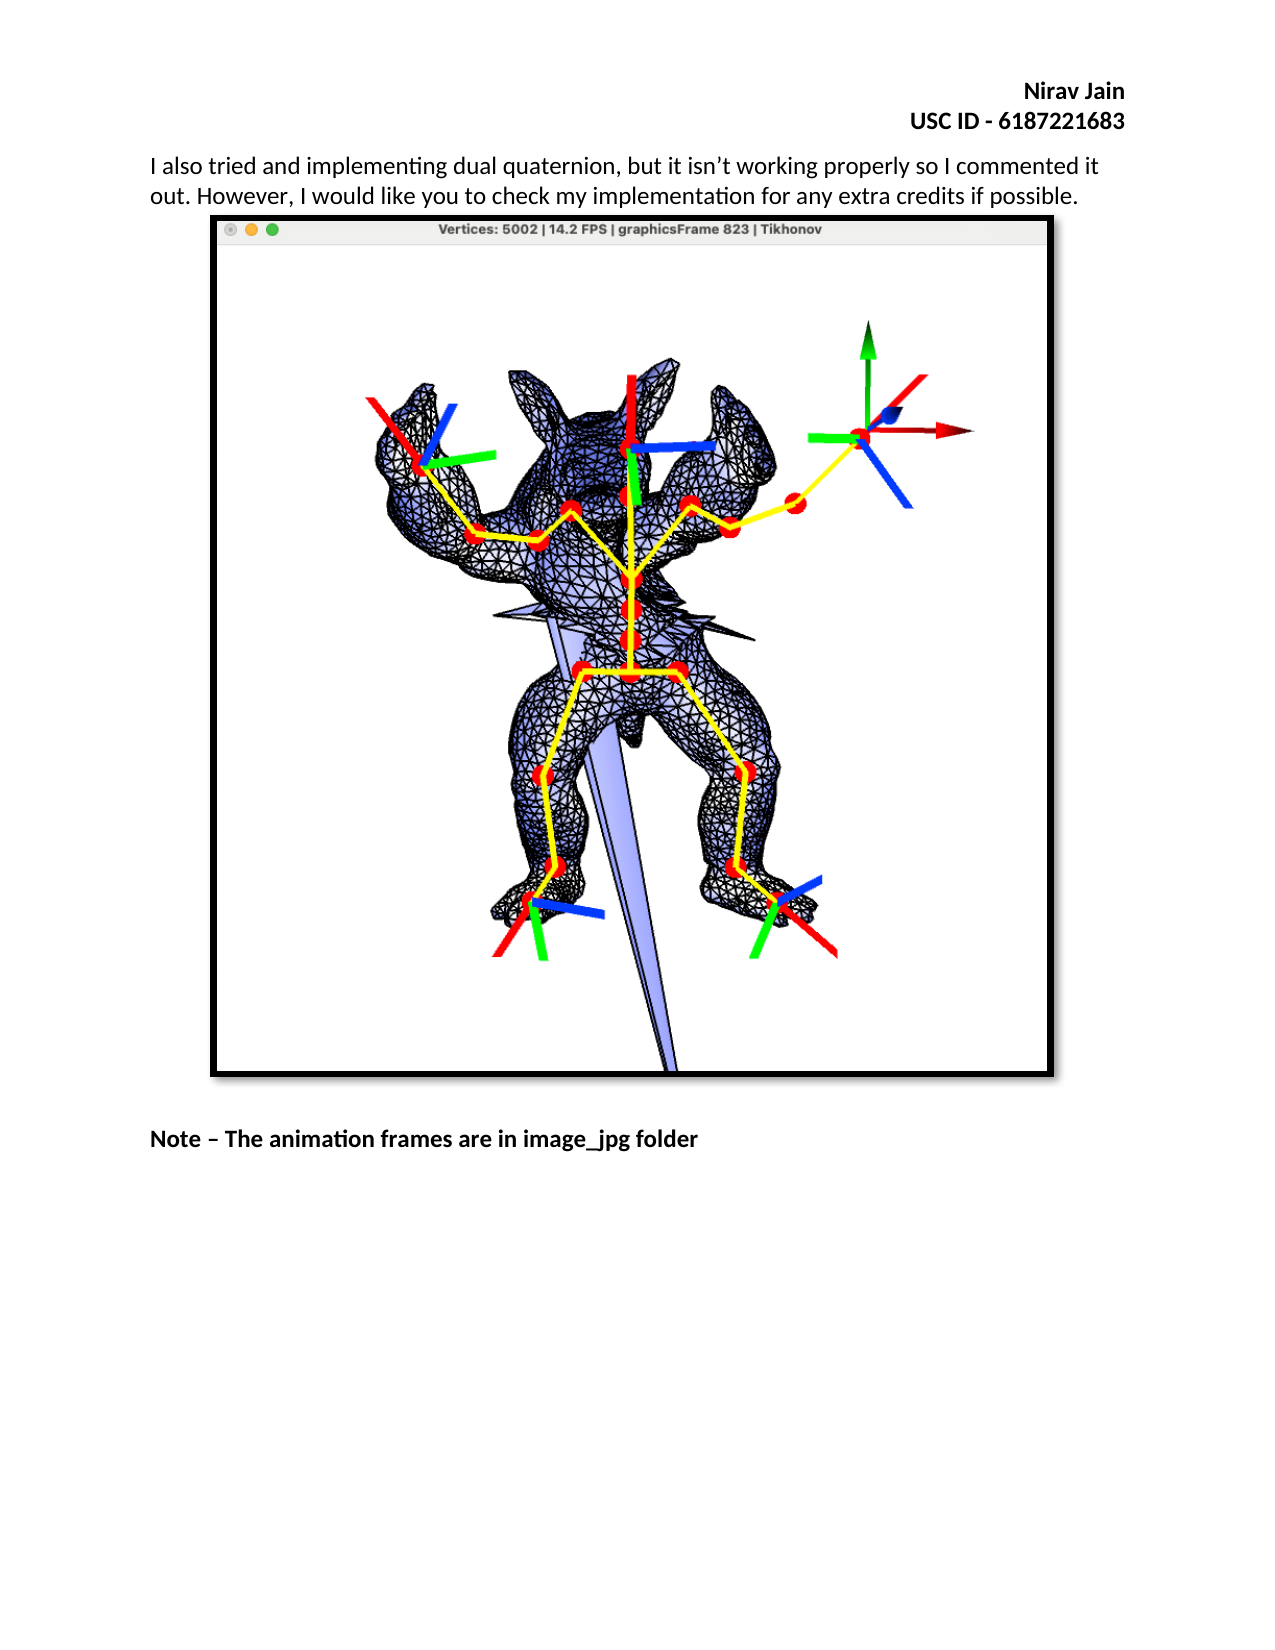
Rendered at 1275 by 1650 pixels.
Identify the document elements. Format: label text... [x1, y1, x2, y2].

picture [217, 221, 1047, 1071]
text I also tried and implementing dual quaternion, but it isn’t working properly so I commented it out. However, I would like you to check my implementation for any extra credits if possible. [150, 150, 1125, 211]
text Note – The animation frames are in image_jpg folder [150, 1123, 1125, 1153]
